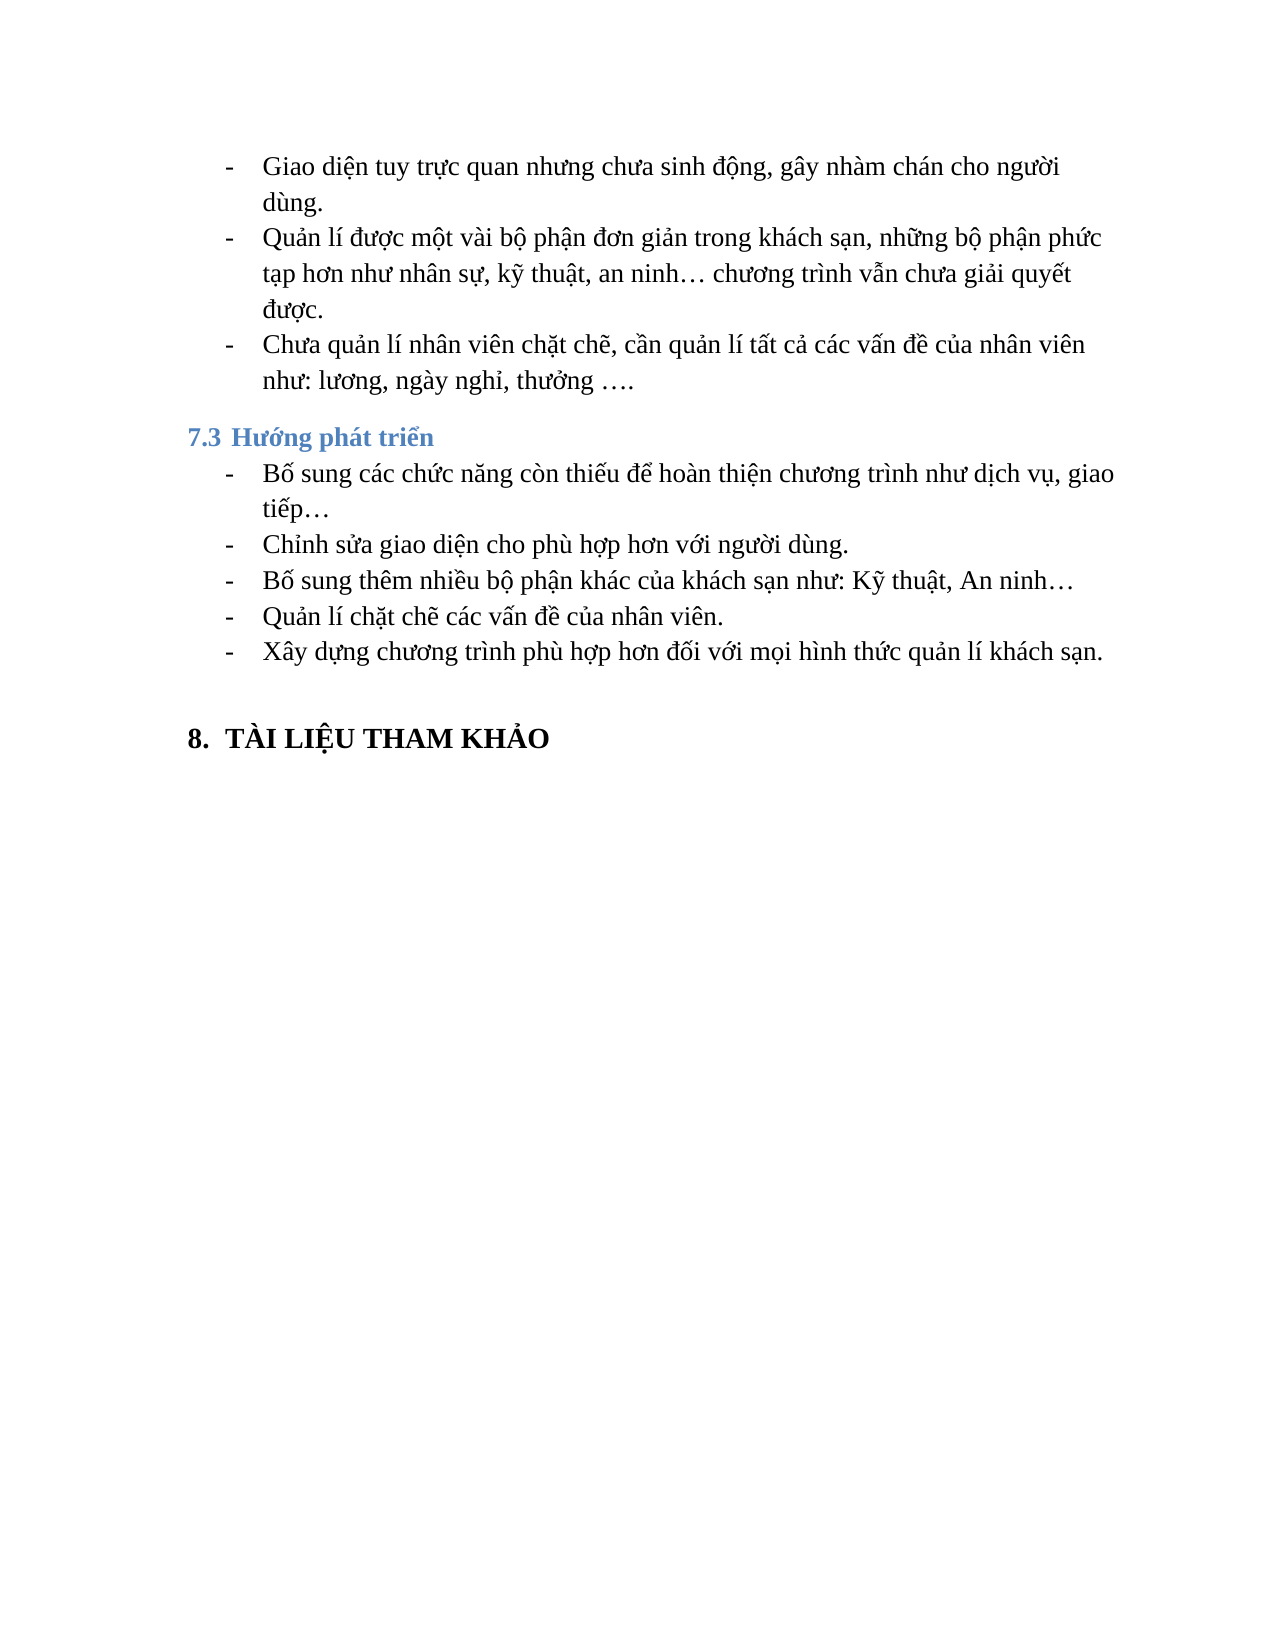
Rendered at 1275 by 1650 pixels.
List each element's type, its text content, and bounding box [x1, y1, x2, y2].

list Chưa quản lí nhân viên chặt chẽ, cần quản lí tất cả các vấn đề của nhân viên như: lương, ngày nghỉ, thưởng …. [225, 329, 1125, 396]
subtitle Hướng phát triển [187, 421, 1125, 452]
list Giao diện tuy trực quan nhưng chưa sinh động, gây nhàm chán cho người dùng. [225, 150, 1125, 217]
list Xây dựng chương trình phù hợp hơn đối với mọi hình thức quản lí khách sạn. [225, 635, 1125, 666]
list Bố sung thêm nhiều bộ phận khác của khách sạn như: Kỹ thuật, An ninh… [225, 564, 1125, 595]
list Quản lí được một vài bộ phận đơn giản trong khách sạn, những bộ phận phức tạp hơn như nhân sự, kỹ thuật, an ninh… chương trình vẫn chưa giải quyết được. [225, 221, 1125, 324]
list Bố sung các chức năng còn thiếu để hoàn thiện chương trình như dịch vụ, giao tiếp… [225, 457, 1125, 523]
subtitle TÀI LIỆU THAM KHẢO [187, 721, 1125, 754]
list Chỉnh sửa giao diện cho phù hợp hơn với người dùng. [225, 528, 1125, 559]
list Quản lí chặt chẽ các vấn đề của nhân viên. [225, 599, 1125, 631]
